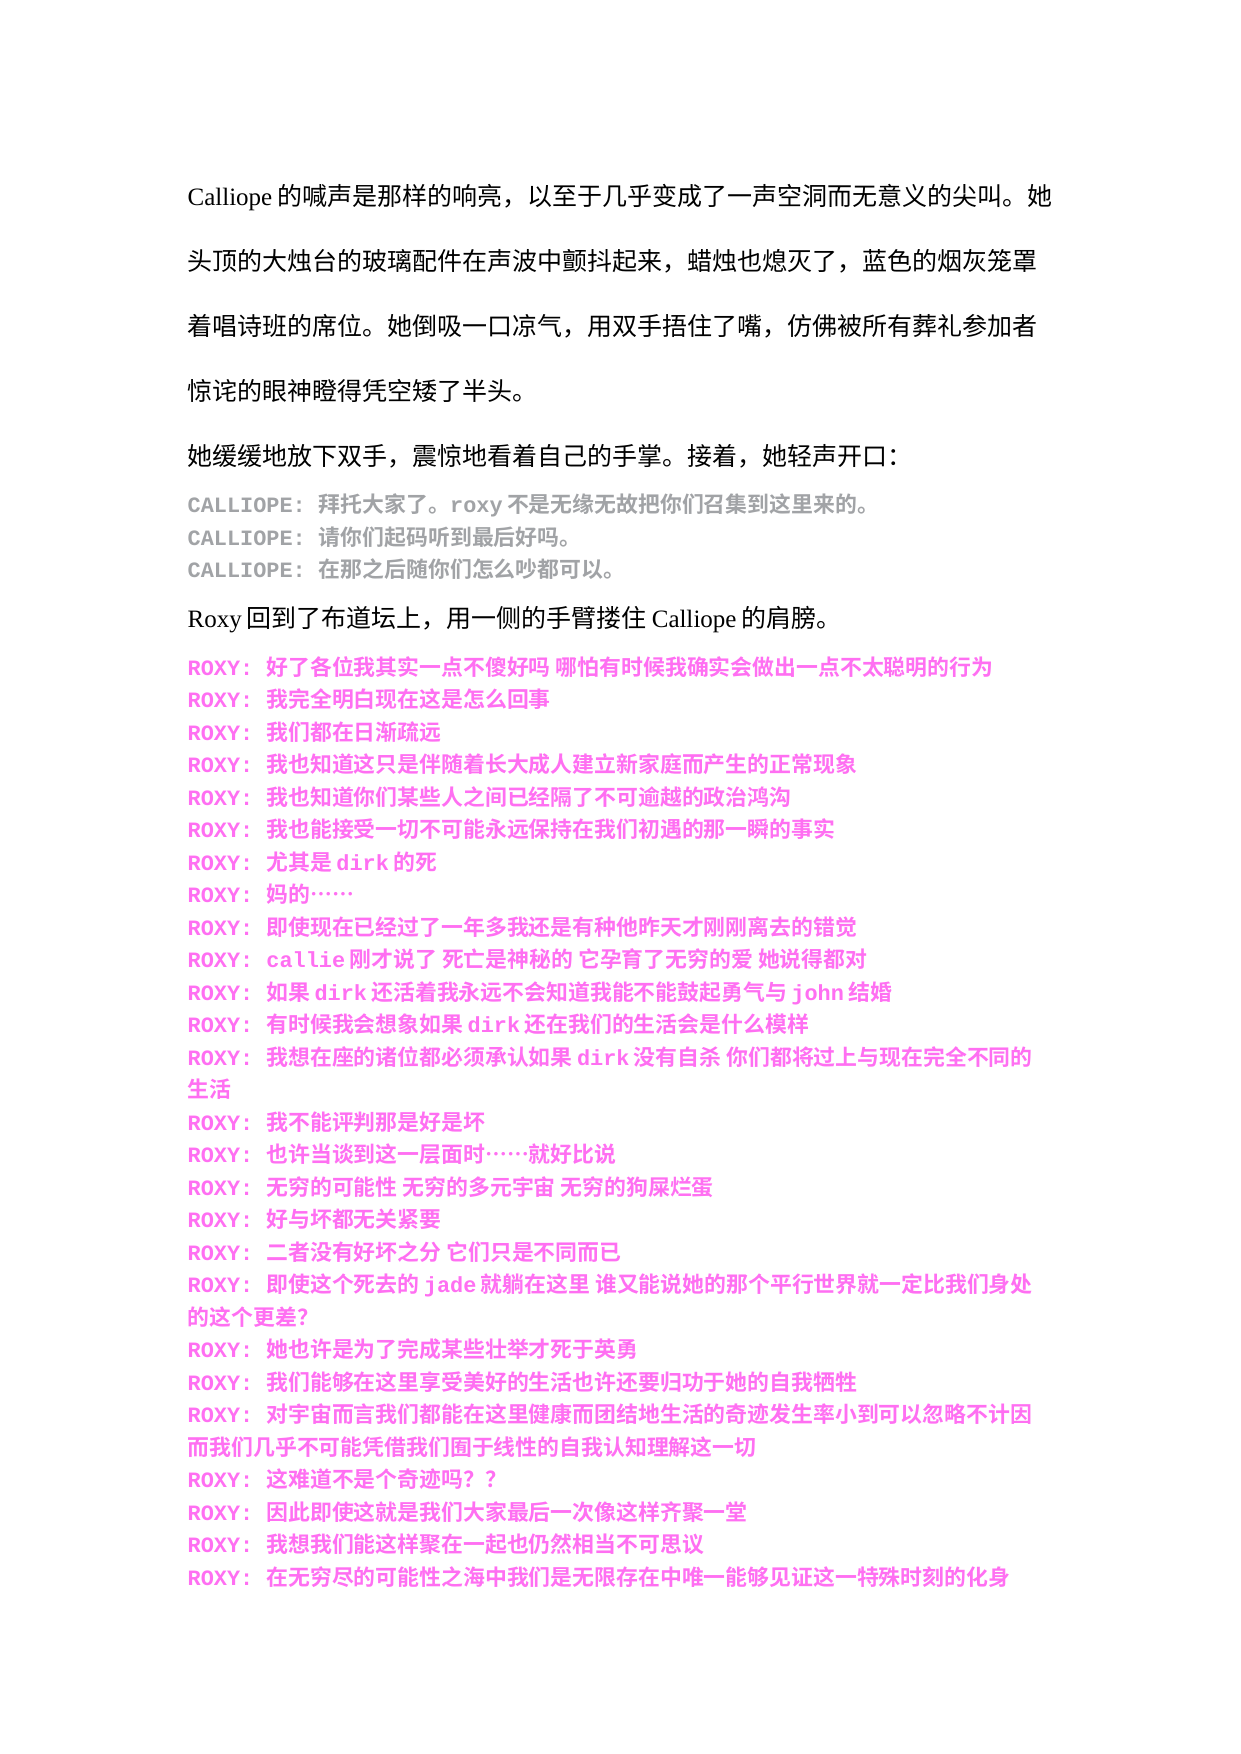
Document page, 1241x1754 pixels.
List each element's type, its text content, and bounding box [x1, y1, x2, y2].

text ROXY: 如果dirk还活着我永远不会知道我能不能鼓起勇气与john结婚 [187, 974, 1053, 1007]
text ROXY: 我也知道这只是伴随着长大成人建立新家庭而产生的正常现象 [187, 747, 1053, 779]
text 她缓缓地放下双手，震惊地看着自己的手掌。接着，她轻声开口： [187, 422, 1053, 487]
text ROXY: 在无穷尽的可能性之海中我们是无限存在中唯一能够见证这一特殊时刻的化身 [187, 1559, 1053, 1592]
text ROXY: 我也能接受一切不可能永远保持在我们初遇的那一瞬的事实 [187, 812, 1053, 844]
text ROXY: 我想在座的诸位都必须承认如果dirk没有自杀 你们都将过上与现在完全不同的生活 [187, 1039, 1053, 1104]
text ROXY: 好了各位我其实一点不傻好吗 哪怕有时候我确实会做出一点不太聪明的行为 [187, 649, 1053, 682]
text CALLIOPE: 拜托大家了。roxy不是无缘无故把你们召集到这里来的。 [187, 487, 1053, 519]
text ROXY: 也许当谈到这一层面时……就好比说 [187, 1137, 1053, 1169]
text ROXY: 好与坏都无关紧要 [187, 1202, 1053, 1234]
text ROXY: 对宇宙而言我们都能在这里健康而团结地生活的奇迹发生率小到可以忽略不计因而我们几乎不可能凭借我们囿于线性的自我认知理解这一切 [187, 1397, 1053, 1462]
text ROXY: 她也许是为了完成某些壮举才死于英勇 [187, 1332, 1053, 1364]
text ROXY: 我也知道你们某些人之间已经隔了不可逾越的政治鸿沟 [187, 779, 1053, 812]
text ROXY: 即使现在已经过了一年多我还是有种他昨天才刚刚离去的错觉 [187, 909, 1053, 942]
text ROXY: 我想我们能这样聚在一起也仍然相当不可思议 [187, 1527, 1053, 1559]
text ROXY: 即使这个死去的jade就躺在这里 谁又能说她的那个平行世界就一定比我们身处的这个更差？ [187, 1267, 1053, 1332]
text CALLIOPE: 在那之后随你们怎么吵都可以。 [187, 552, 1053, 584]
text ROXY: 我不能评判那是好是坏 [187, 1104, 1053, 1137]
text ROXY: 二者没有好坏之分 它们只是不同而已 [187, 1234, 1053, 1267]
text ROXY: 这难道不是个奇迹吗？？ [187, 1462, 1053, 1494]
text ROXY: callie刚才说了 死亡是神秘的 它孕育了无穷的爱 她说得都对 [187, 942, 1053, 974]
text ROXY: 无穷的可能性 无穷的多元宇宙 无穷的狗屎烂蛋 [187, 1169, 1053, 1202]
text ROXY: 妈的…… [187, 877, 1053, 909]
text Roxy回到了布道坛上，用一侧的手臂搂住Calliope的肩膀。 [187, 584, 1053, 649]
text ROXY: 我们能够在这里享受美好的生活也许还要归功于她的自我牺牲 [187, 1364, 1053, 1397]
text CALLIOPE: 请你们起码听到最后好吗。 [187, 519, 1053, 552]
text ROXY: 尤其是dirk的死 [187, 844, 1053, 877]
text ROXY: 我完全明白现在这是怎么回事 [187, 682, 1053, 714]
text ROXY: 有时候我会想象如果dirk还在我们的生活会是什么模样 [187, 1007, 1053, 1039]
text Calliope的喊声是那样的响亮，以至于几乎变成了一声空洞而无意义的尖叫。她头顶的大烛台的玻璃配件在声波中颤抖起来，蜡烛也熄灭了，蓝色的烟灰笼罩着唱诗班的席位。她倒吸一口凉气，用双手捂住了嘴，仿佛被所有葬礼参加者惊诧的眼神瞪得凭空矮了半头。 [187, 162, 1053, 422]
text ROXY: 因此即使这就是我们大家最后一次像这样齐聚一堂 [187, 1494, 1053, 1527]
text ROXY: 我们都在日渐疏远 [187, 714, 1053, 747]
